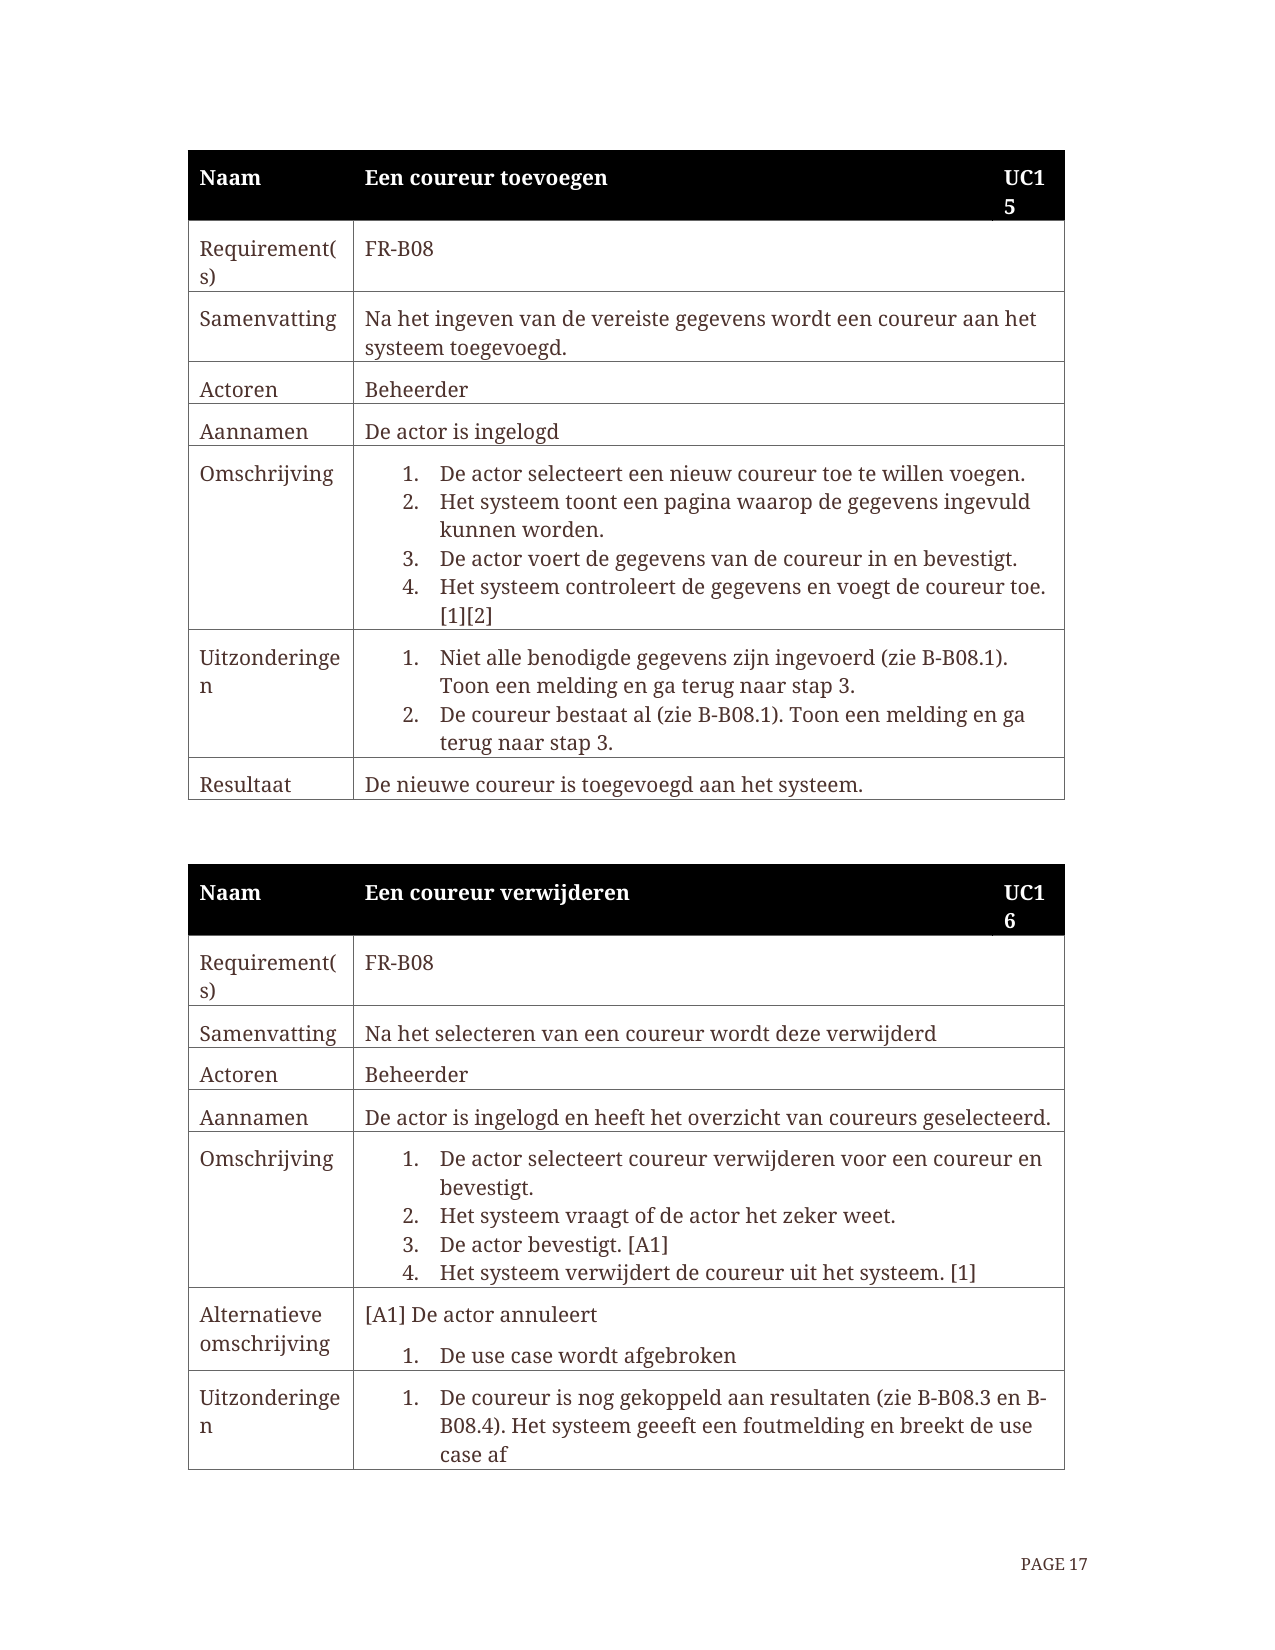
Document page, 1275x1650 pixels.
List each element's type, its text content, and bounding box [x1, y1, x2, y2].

table_header Naam [189, 151, 353, 220]
table_cell Requirement(s) [189, 936, 353, 1005]
table_header UC15 [993, 151, 1064, 220]
table_cell De actor selecteert een nieuw coureur toe te willen voegen. Het systeem toont een pagina waarop de gegevens ingevuld kunnen worden. De actor voert de gegevens van de coureur in en bevestigt. Het systeem controleert de gegevens en voegt de coureur toe. [1][2] [354, 446, 1064, 629]
table_cell Beheerder [354, 362, 1064, 403]
table_cell Actoren [189, 1048, 353, 1089]
table_cell FR-B08 [354, 221, 1064, 291]
table_cell Aannamen [189, 404, 353, 445]
table_cell FR-B08 [354, 936, 1064, 1005]
table_cell De nieuwe coureur is toegevoegd aan het systeem. [354, 758, 1064, 799]
table_cell Samenvatting [189, 292, 353, 361]
table_cell Samenvatting [189, 1006, 353, 1047]
table_cell Requirement(s) [189, 221, 353, 291]
table_cell Uitzonderingen [189, 1371, 353, 1468]
table_cell Niet alle benodigde gegevens zijn ingevoerd (zie B-B08.1). Toon een melding en ga terug naar stap 3. De coureur bestaat al (zie B-B08.1). Toon een melding en ga terug naar stap 3. [354, 630, 1064, 757]
table_cell Omschrijving [189, 1132, 353, 1287]
table_cell [A1] De actor annuleert De use case wordt afgebroken [354, 1288, 1064, 1370]
table_cell Omschrijving [189, 446, 353, 629]
table_header Een coureur toevoegen [354, 151, 992, 220]
table_cell De actor is ingelogd en heeft het overzicht van coureurs geselecteerd. [354, 1090, 1064, 1131]
table_header Een coureur verwijderen [354, 865, 992, 935]
table_header Naam [189, 865, 353, 935]
table_cell Actoren [189, 362, 353, 403]
table_cell Na het ingeven van de vereiste gegevens wordt een coureur aan het systeem toegevoegd. [354, 292, 1064, 361]
table_cell De coureur is nog gekoppeld aan resultaten (zie B-B08.3 en B-B08.4). Het systeem geeeft een foutmelding en breekt de use case af [354, 1371, 1064, 1468]
table_cell Resultaat [189, 758, 353, 799]
table_cell Na het selecteren van een coureur wordt deze verwijderd [354, 1006, 1064, 1047]
table_cell Alternatieve omschrijving [189, 1288, 353, 1370]
table_cell Uitzonderingen [189, 630, 353, 757]
table_header UC16 [993, 865, 1064, 935]
table_cell De actor selecteert coureur verwijderen voor een coureur en bevestigt. Het systeem vraagt of de actor het zeker weet. De actor bevestigt. [A1] Het systeem verwijdert de coureur uit het systeem. [1] [354, 1132, 1064, 1287]
table_cell Beheerder [354, 1048, 1064, 1089]
table_cell De actor is ingelogd [354, 404, 1064, 445]
table_cell Aannamen [189, 1090, 353, 1131]
